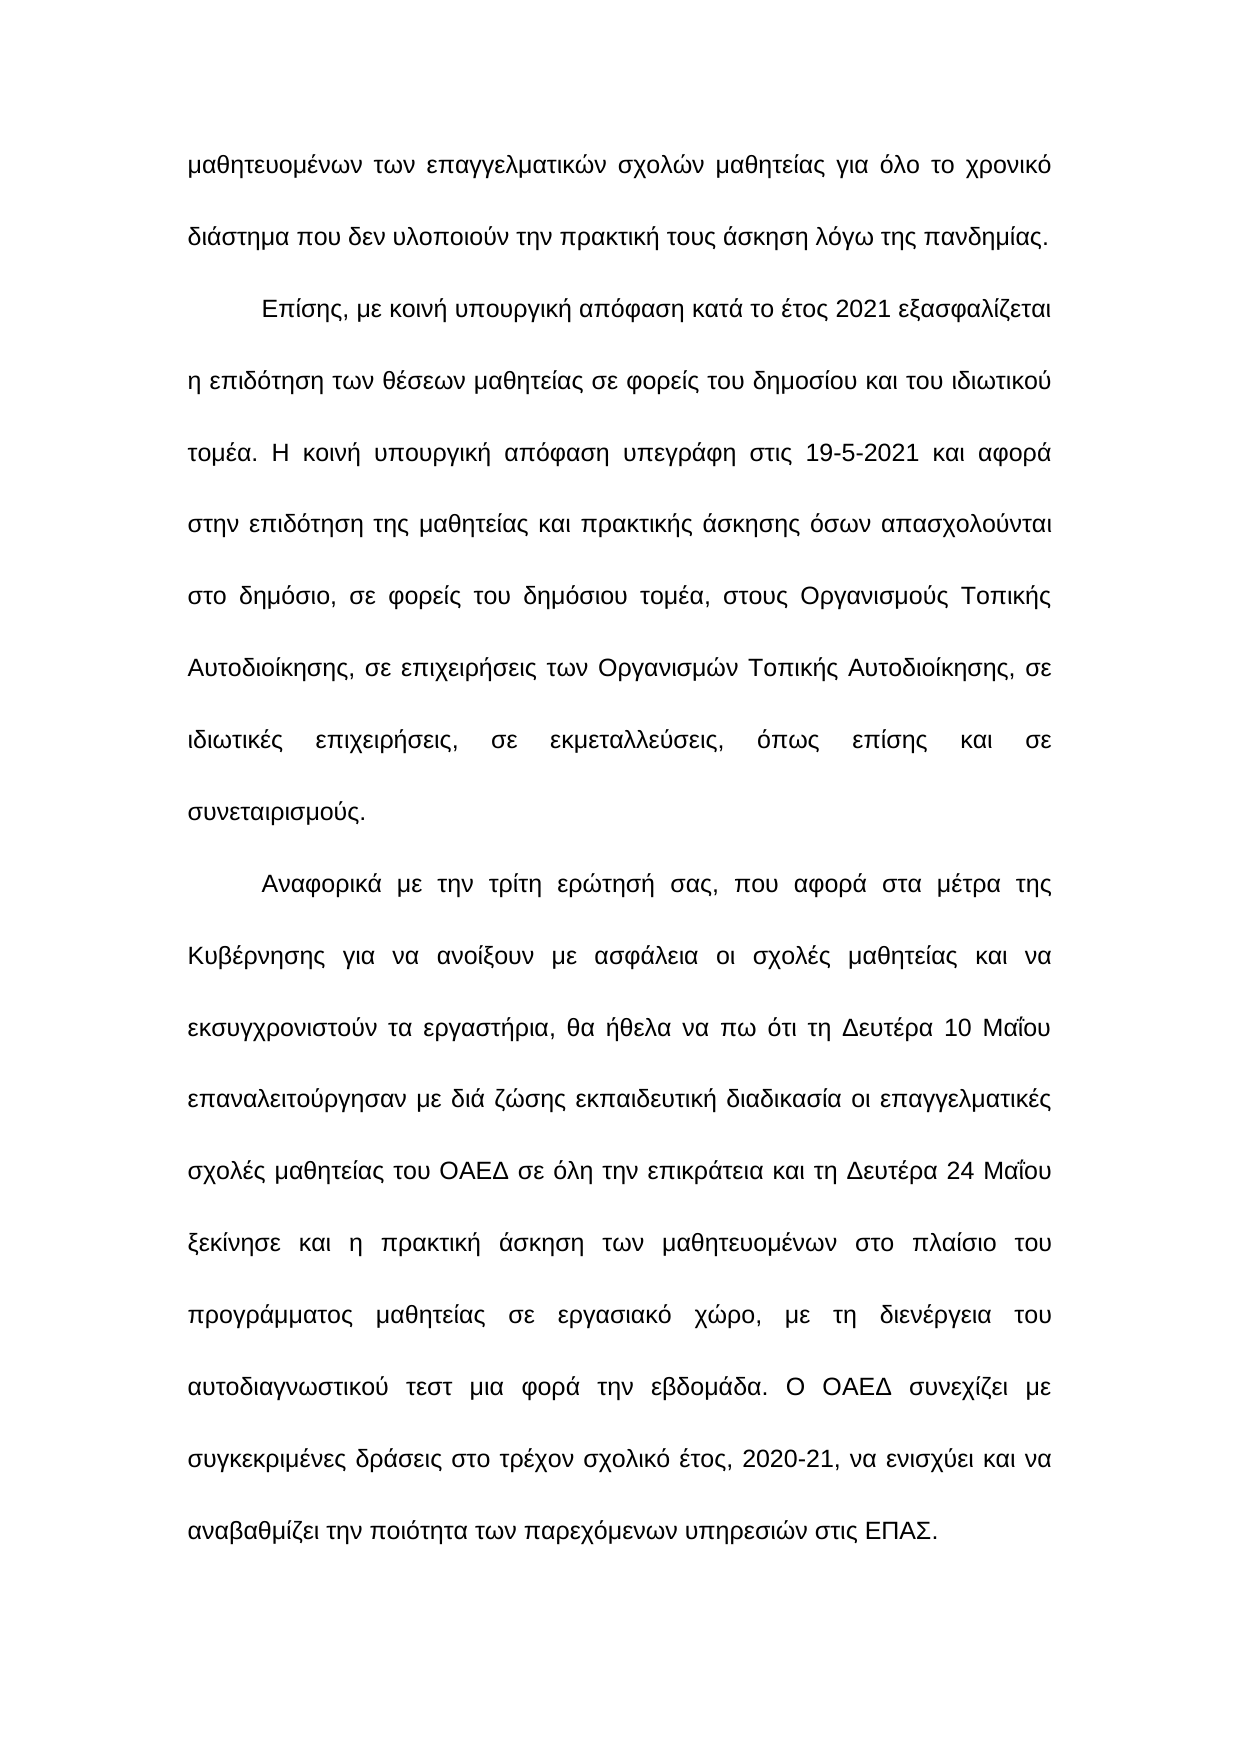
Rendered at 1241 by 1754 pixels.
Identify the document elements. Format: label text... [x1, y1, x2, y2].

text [187, 150, 1053, 251]
text Αναφορικά με την τρίτη ερώτησή σας, που αφορά στα μέτρα της Κυβέρνησης για να ανοίξουν με ασφάλεια οι σχολές μαθητείας και να εκσυγχρονιστούν τα εργαστήρια, θα ήθελα να πω ότι τη Δευτέρα 10 Μαΐου επαναλειτούργησαν με διά ζώσης εκπαιδευτική διαδικασία οι επαγγελματικές σχολές μαθητείας του ΟΑΕΔ σε όλη την επικράτεια και τη Δευτέρα 24 Μαΐου ξεκίνησε και η πρακτική άσκηση των μαθητευομένων στο πλαίσιο του προγράμματος μαθητείας σε εργασιακό χώρο, με τη διενέργεια του αυτοδιαγνωστικού τεστ μια φορά την εβδομάδα. Ο ΟΑΕΔ συνεχίζει με συγκεκριμένες δράσεις στο τρέχον σχολικό έτος, 2020-21, να ενισχύει και να αναβαθμίζει την ποιότητα των παρεχόμενων υπηρεσιών στις ΕΠΑΣ. [187, 869, 1053, 1544]
text Επίσης, με κοινή υπουργική απόφαση κατά το έτος 2021 εξασφαλίζεται η επιδότηση των θέσεων μαθητείας σε φορείς του δημοσίου και του ιδιωτικού τομέα. Η κοινή υπουργική απόφαση υπεγράφη στις 19-5-2021 και αφορά στην επιδότηση της μαθητείας και πρακτικής άσκησης όσων απασχολούνται στο δημόσιο, σε φορείς του δημόσιου τομέα, στους Οργανισμούς Τοπικής Αυτοδιοίκησης, σε επιχειρήσεις των Οργανισμών Τοπικής Αυτοδιοίκησης, σε ιδιωτικές επιχειρήσεις, σε εκμεταλλεύσεις, όπως επίσης και σε συνεταιρισμούς. [187, 294, 1053, 826]
